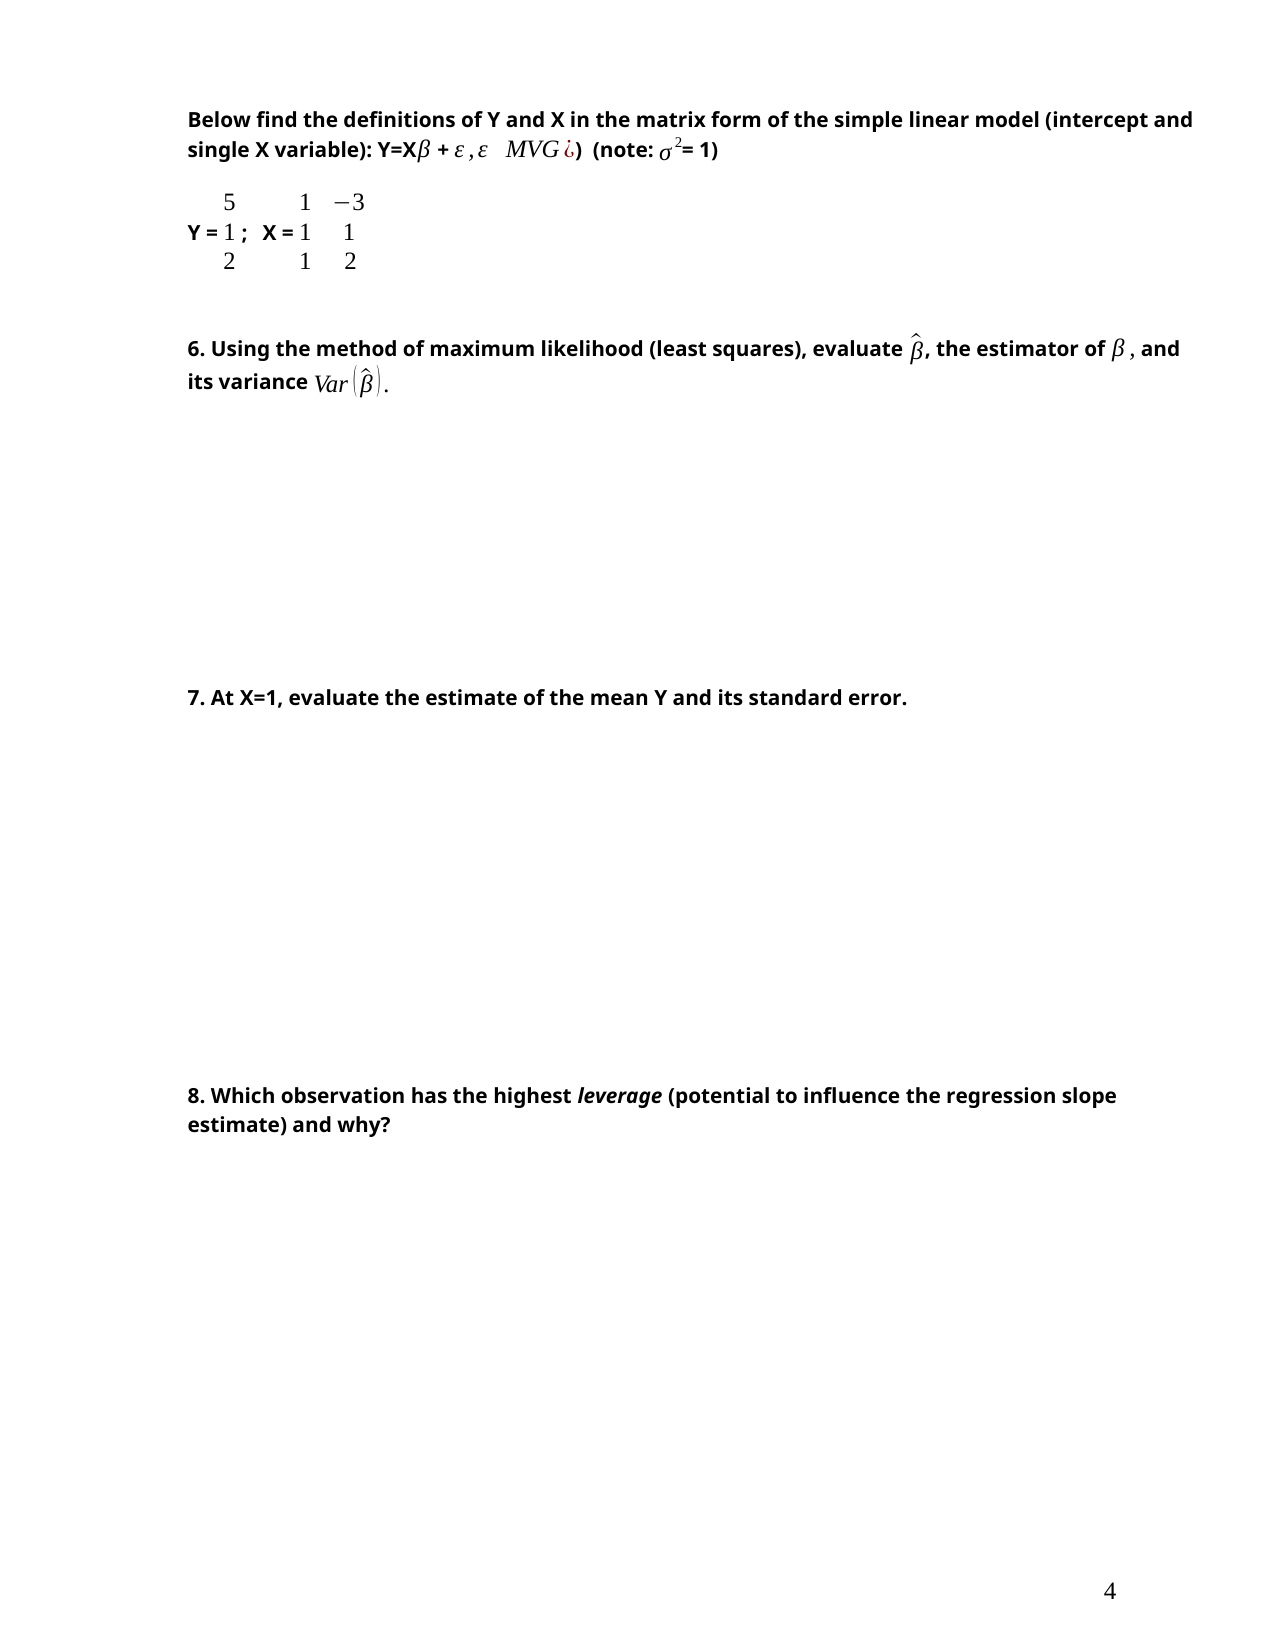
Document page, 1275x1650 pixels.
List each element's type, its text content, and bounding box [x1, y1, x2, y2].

text 6. Using the method of maximum likelihood (least squares), evaluate , the estimator of and its variance [187, 333, 1200, 399]
text 8. Which observation has the highest leverage (potential to influence the regression slope estimate) and why? [187, 1082, 1200, 1138]
text Below find the definitions of Y and X in the matrix form of the simple linear model (intercept and single X variable): Y=X + ) (note: = 1) [187, 105, 1200, 164]
text Y = ; X = [187, 188, 1200, 276]
text 7. At X=1, evaluate the estimate of the mean Y and its standard error. [187, 683, 1200, 712]
